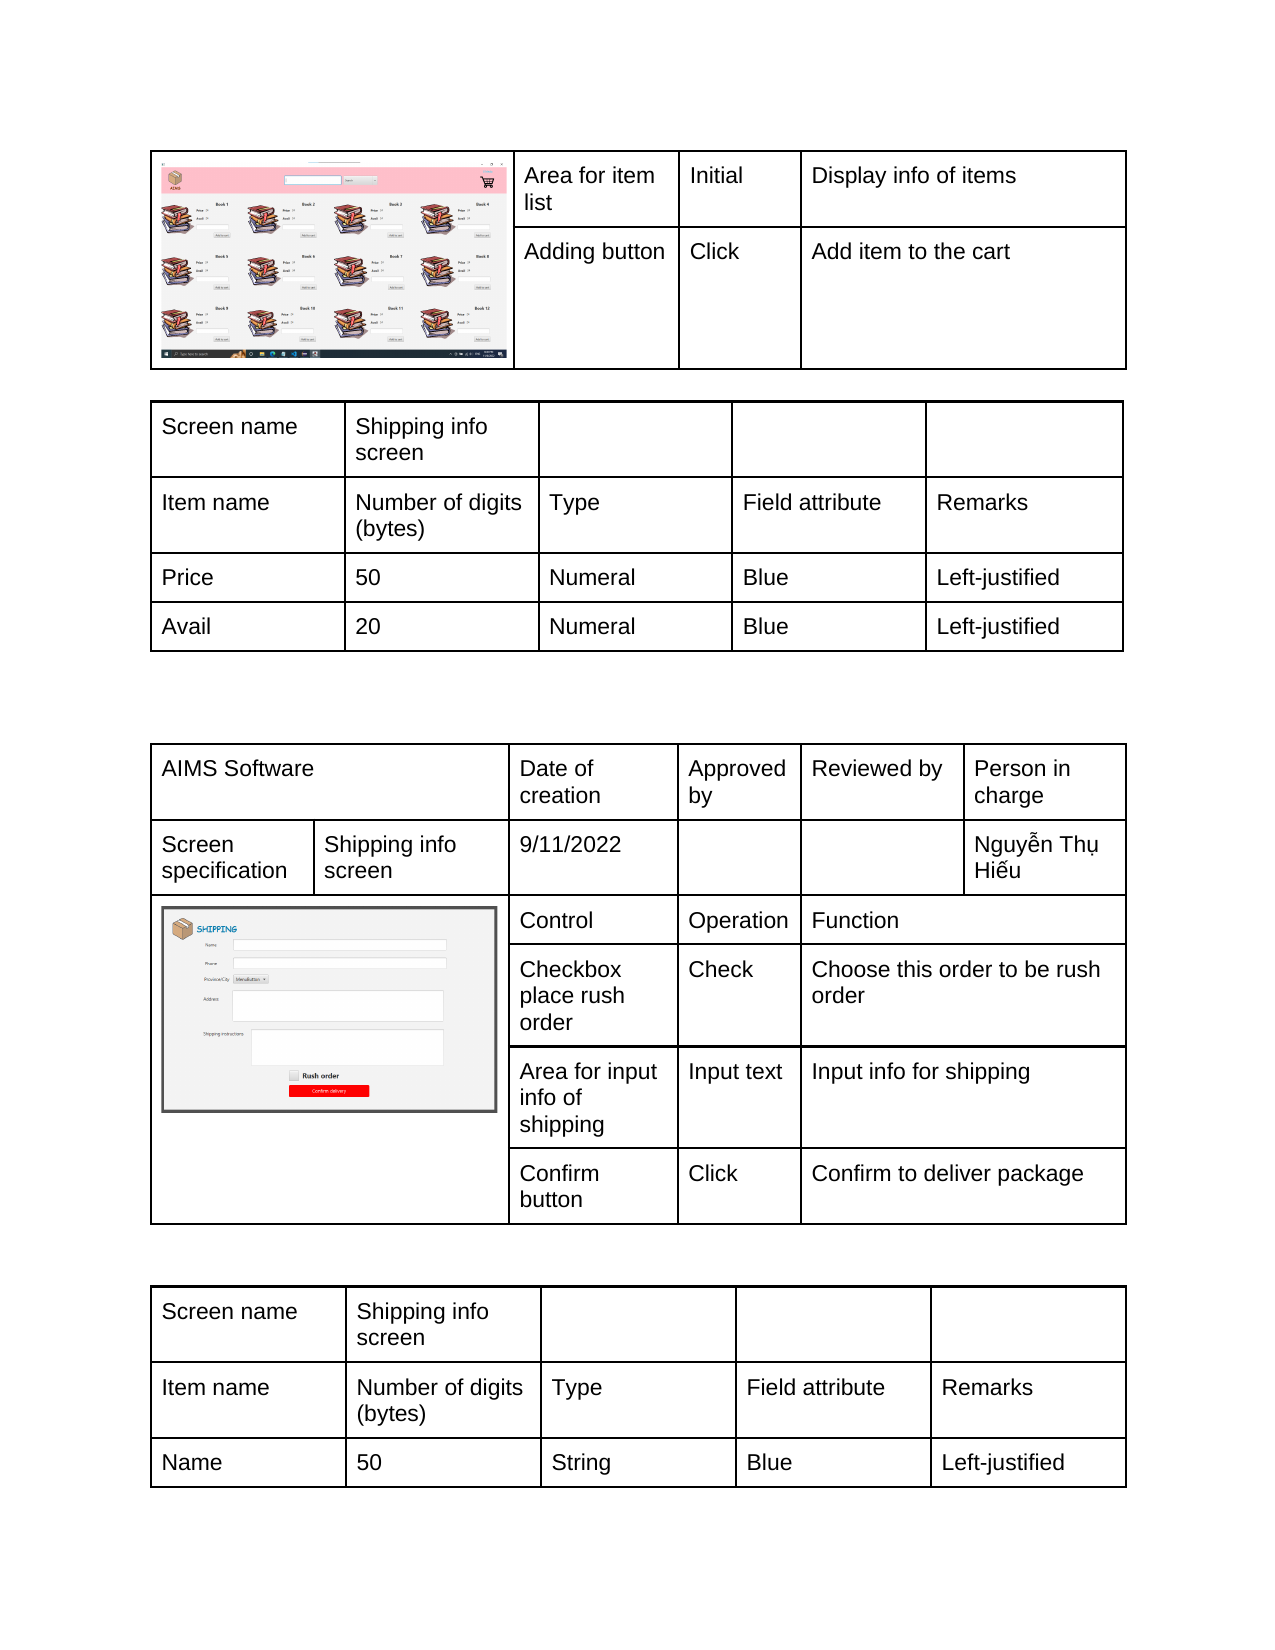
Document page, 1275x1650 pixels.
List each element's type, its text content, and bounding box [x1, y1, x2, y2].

table_header Screen name [152, 1288, 345, 1361]
table_cell Area for item list [515, 152, 678, 226]
table_header Person in charge [965, 745, 1125, 818]
picture [161, 162, 507, 358]
table_cell Field attribute [737, 1363, 930, 1437]
table_cell Add item to the cart [802, 228, 1125, 368]
picture [161, 906, 498, 1113]
table_cell Adding button [515, 228, 678, 368]
table_header [540, 403, 731, 476]
table_cell Avail [152, 603, 344, 650]
table_cell Number of digits (bytes) [346, 478, 538, 552]
table_cell 20 [346, 603, 538, 650]
table_cell Check [679, 945, 800, 1045]
table_cell Left-justified [927, 603, 1122, 650]
table_cell [802, 821, 963, 894]
table_cell Function [802, 896, 1125, 943]
table_cell Checkbox place rush order [510, 945, 677, 1045]
table_header [932, 1288, 1125, 1361]
table_cell Price [152, 554, 344, 601]
table_cell Numeral [540, 554, 731, 601]
table_cell Operation [679, 896, 800, 943]
table_header Shipping info screen [346, 403, 538, 476]
table_cell 9/11/2022 [510, 821, 677, 894]
table_cell Confirm button [510, 1149, 677, 1223]
table_cell Left-justified [927, 554, 1122, 601]
table_cell Control [510, 896, 677, 943]
table_header AIMS Software [152, 745, 508, 818]
table_cell Type [542, 1363, 735, 1437]
table_cell Screen specification [152, 821, 313, 894]
table_header [737, 1288, 930, 1361]
table_cell Item name [152, 1363, 345, 1437]
table_cell 50 [346, 554, 538, 601]
table_cell Initial [680, 152, 800, 226]
table_cell Click [679, 1149, 800, 1223]
table_header Reviewed by [802, 745, 963, 818]
table_cell Click [680, 228, 800, 368]
table_cell Choose this order to be rush order [802, 945, 1125, 1045]
table_header Approved by [679, 745, 800, 818]
table_cell [152, 896, 508, 1223]
table_cell Shipping info screen [315, 821, 508, 894]
table_cell String [542, 1439, 735, 1486]
table_cell 50 [347, 1439, 540, 1486]
table_cell Item name [152, 478, 344, 552]
table_cell Numeral [540, 603, 731, 650]
table_header [927, 403, 1122, 476]
table_cell Blue [737, 1439, 930, 1486]
table_header Screen name [152, 403, 344, 476]
table_header [542, 1288, 735, 1361]
table_cell Input info for shipping [802, 1048, 1125, 1147]
table_cell Name [152, 1439, 345, 1486]
table_cell [679, 821, 800, 894]
table_cell Number of digits (bytes) [347, 1363, 540, 1437]
table_cell Nguyễn Thụ Hiếu [965, 821, 1125, 894]
table_header Date of creation [510, 745, 677, 818]
table_header Shipping info screen [347, 1288, 540, 1361]
table_cell Left-justified [932, 1439, 1125, 1486]
table_cell Remarks [932, 1363, 1125, 1437]
table_cell Blue [733, 554, 925, 601]
table_cell Confirm to deliver package [802, 1149, 1125, 1223]
table_cell Display info of items [802, 152, 1125, 226]
table_cell Field attribute [733, 478, 925, 552]
table_header [733, 403, 925, 476]
table_cell Area for input info of shipping [510, 1048, 677, 1147]
table_cell Blue [733, 603, 925, 650]
table_cell Type [540, 478, 731, 552]
table_cell Input text [679, 1048, 800, 1147]
table_cell Remarks [927, 478, 1122, 552]
